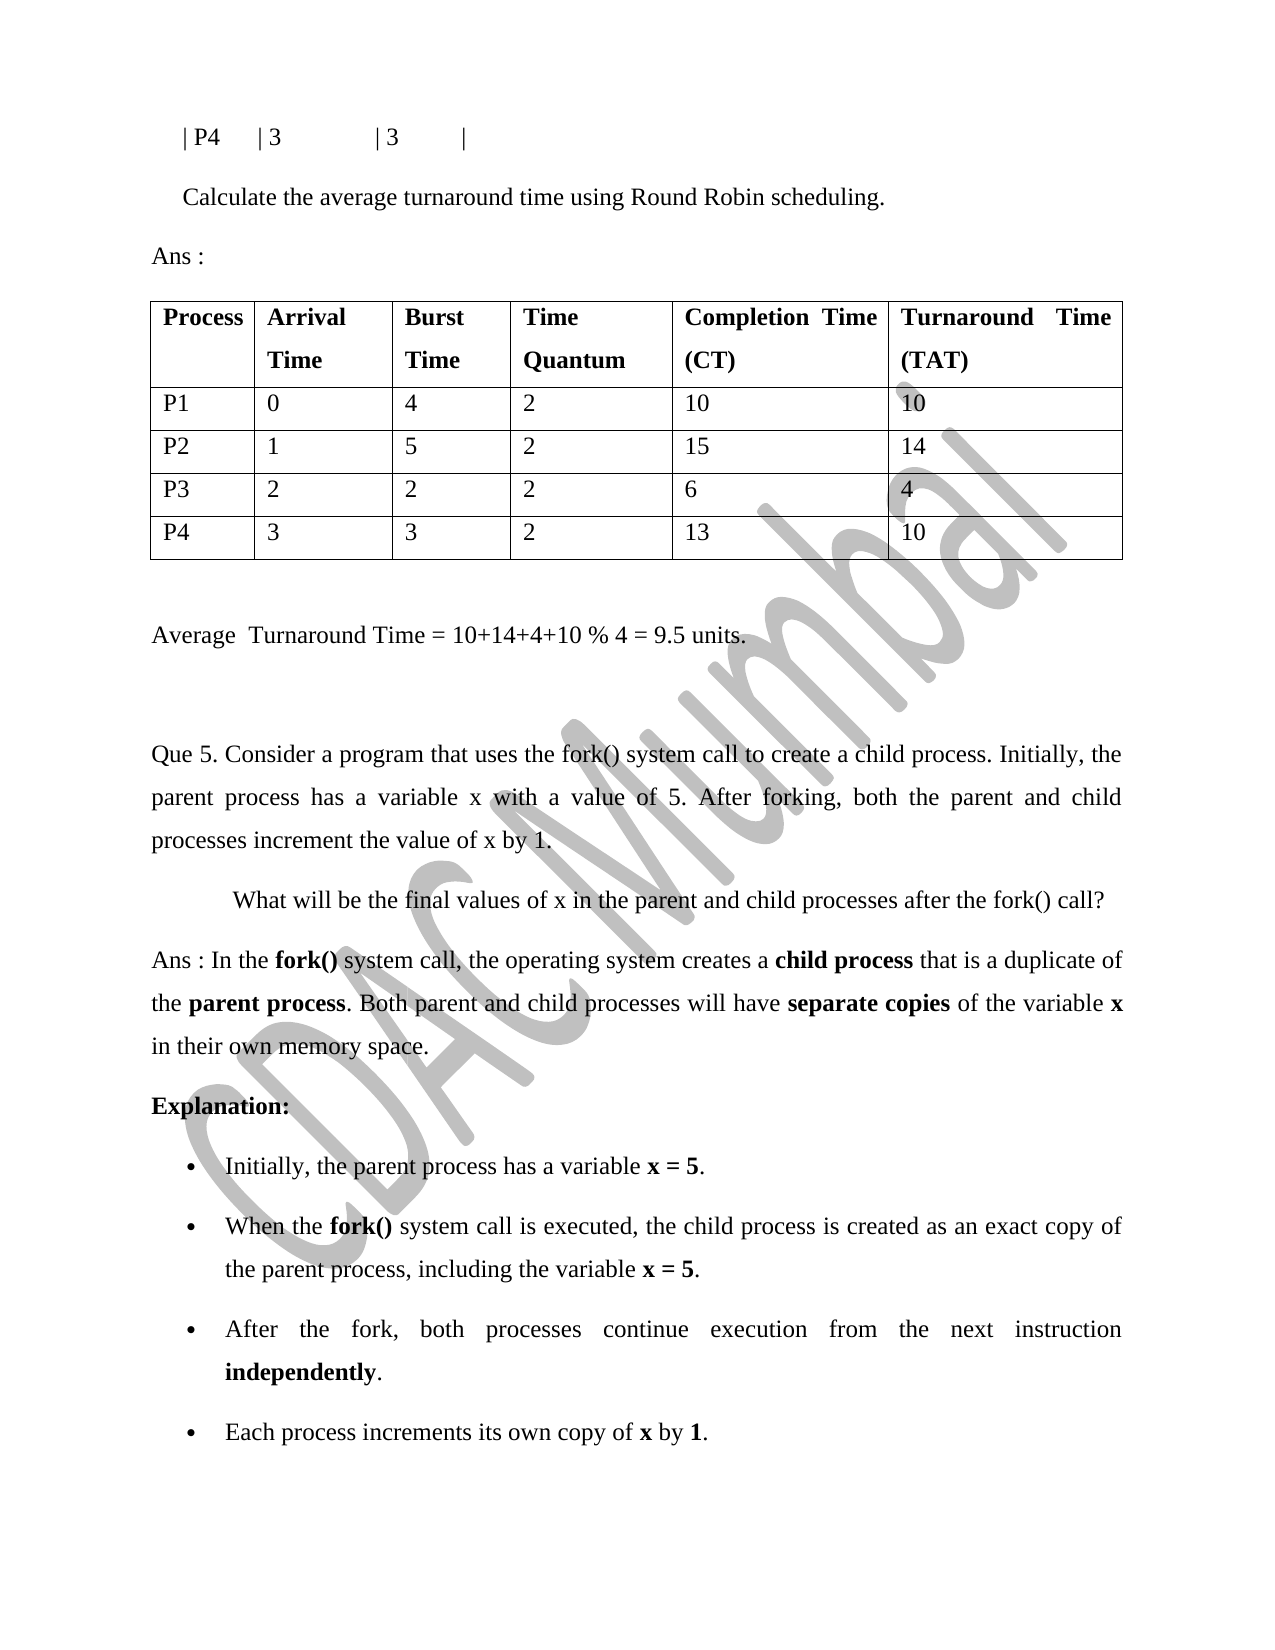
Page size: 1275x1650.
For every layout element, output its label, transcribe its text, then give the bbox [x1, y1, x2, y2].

table_cell 0 [255, 388, 392, 430]
text What will be the final values of x in the parent and child processes after the fork() call? [151, 885, 1123, 914]
list After the fork, both processes continue execution from the next instruction independently. [187, 1314, 1123, 1386]
table_cell 2 [255, 474, 392, 516]
table_cell 1 [255, 431, 392, 473]
text Average Turnaround Time = 10+14+4+10​ % 4 = 9.5 units. [151, 620, 1123, 648]
table_cell P4 [151, 517, 254, 559]
table_cell 3 [255, 517, 392, 559]
table_cell 2 [393, 474, 510, 516]
table_cell 3 [393, 517, 510, 559]
table_header Process [151, 302, 254, 387]
table_cell 10 [673, 388, 888, 430]
text | P4 | 3 | 3 | [151, 122, 1123, 151]
table_cell 6 [673, 474, 888, 516]
table_cell 2 [511, 388, 672, 430]
text Ans : In the fork() system call, the operating system creates a child process that is a duplicate of the parent process. Both parent and child processes will have separate copies of the variable x in their own memory space. [151, 945, 1123, 1060]
table_cell 2 [511, 474, 672, 516]
table_cell 14 [889, 431, 1122, 473]
table_cell 5 [393, 431, 510, 473]
table_header Arrival Time [255, 302, 392, 387]
list When the fork() system call is executed, the child process is created as an exact copy of the parent process, including the variable x = 5. [187, 1211, 1123, 1283]
list Initially, the parent process has a variable x = 5. [187, 1151, 1123, 1180]
table_cell 15 [673, 431, 888, 473]
table_cell P2 [151, 431, 254, 473]
table_cell 10 [889, 517, 1122, 559]
table_header Turnaround Time (TAT) [889, 302, 1122, 387]
table_header Time Quantum [511, 302, 672, 387]
list Each process increments its own copy of x by 1. [187, 1417, 1123, 1445]
table_cell 4 [889, 474, 1122, 516]
table_header Burst Time [393, 302, 510, 387]
table_cell P3 [151, 474, 254, 516]
table_cell 2 [511, 431, 672, 473]
table_cell 2 [511, 517, 672, 559]
table_cell 10 [889, 388, 1122, 430]
text Calculate the average turnaround time using Round Robin scheduling. [151, 182, 1123, 210]
table_cell 4 [393, 388, 510, 430]
table_header Completion Time (CT) [673, 302, 888, 387]
table_cell P1 [151, 388, 254, 430]
text Que 5. Consider a program that uses the fork() system call to create a child process. Initially, the parent process has a variable x with a value of 5. After forking, both the parent and child processes increment the value of x by 1. [151, 739, 1123, 854]
table_cell 13 [673, 517, 888, 559]
text Ans : [151, 241, 1123, 270]
text Explanation: [151, 1091, 1123, 1120]
